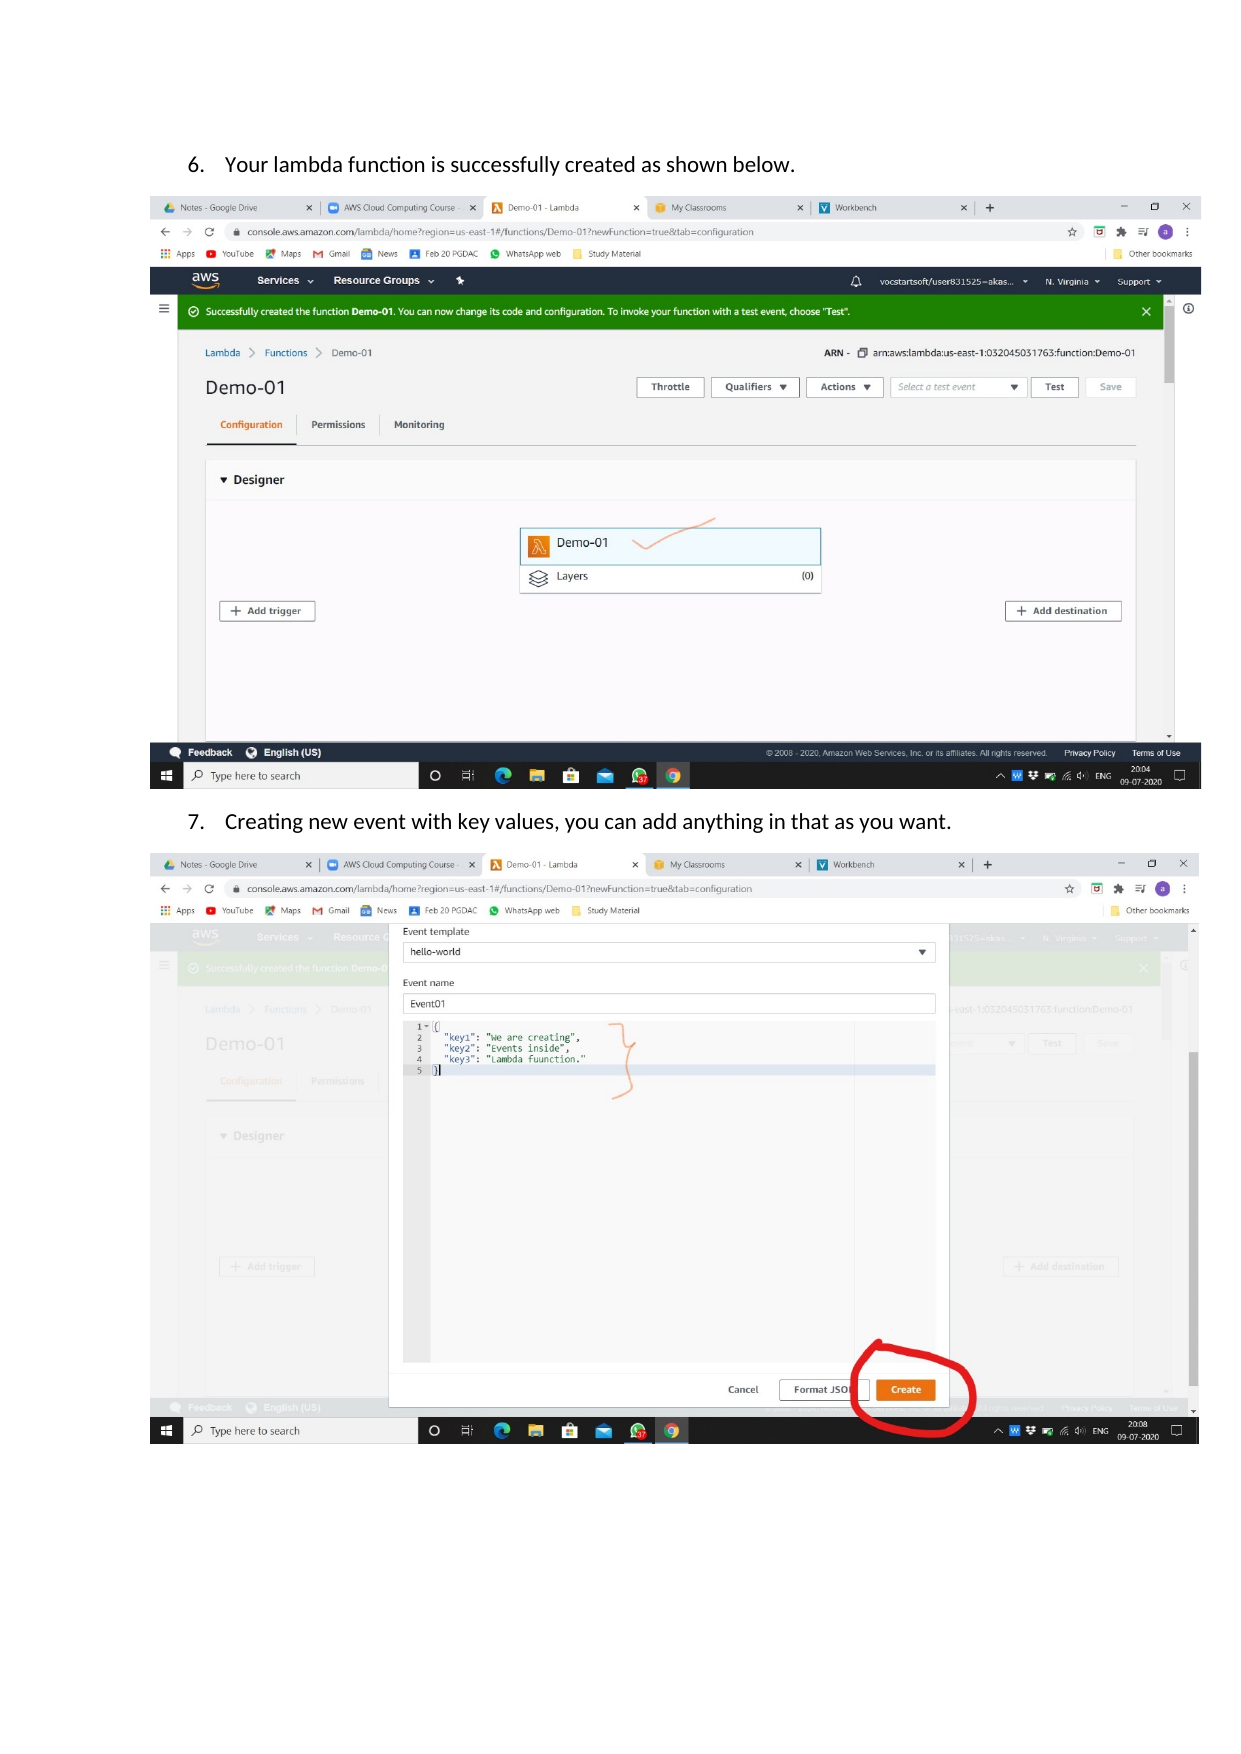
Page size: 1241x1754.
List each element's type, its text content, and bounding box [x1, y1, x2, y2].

list Your lambda function is successfully created as shown below. [187, 150, 1090, 178]
picture [150, 853, 1199, 1444]
list Creating new event with key values, you can add anything in that as you want. [187, 807, 1090, 835]
picture [150, 196, 1202, 789]
